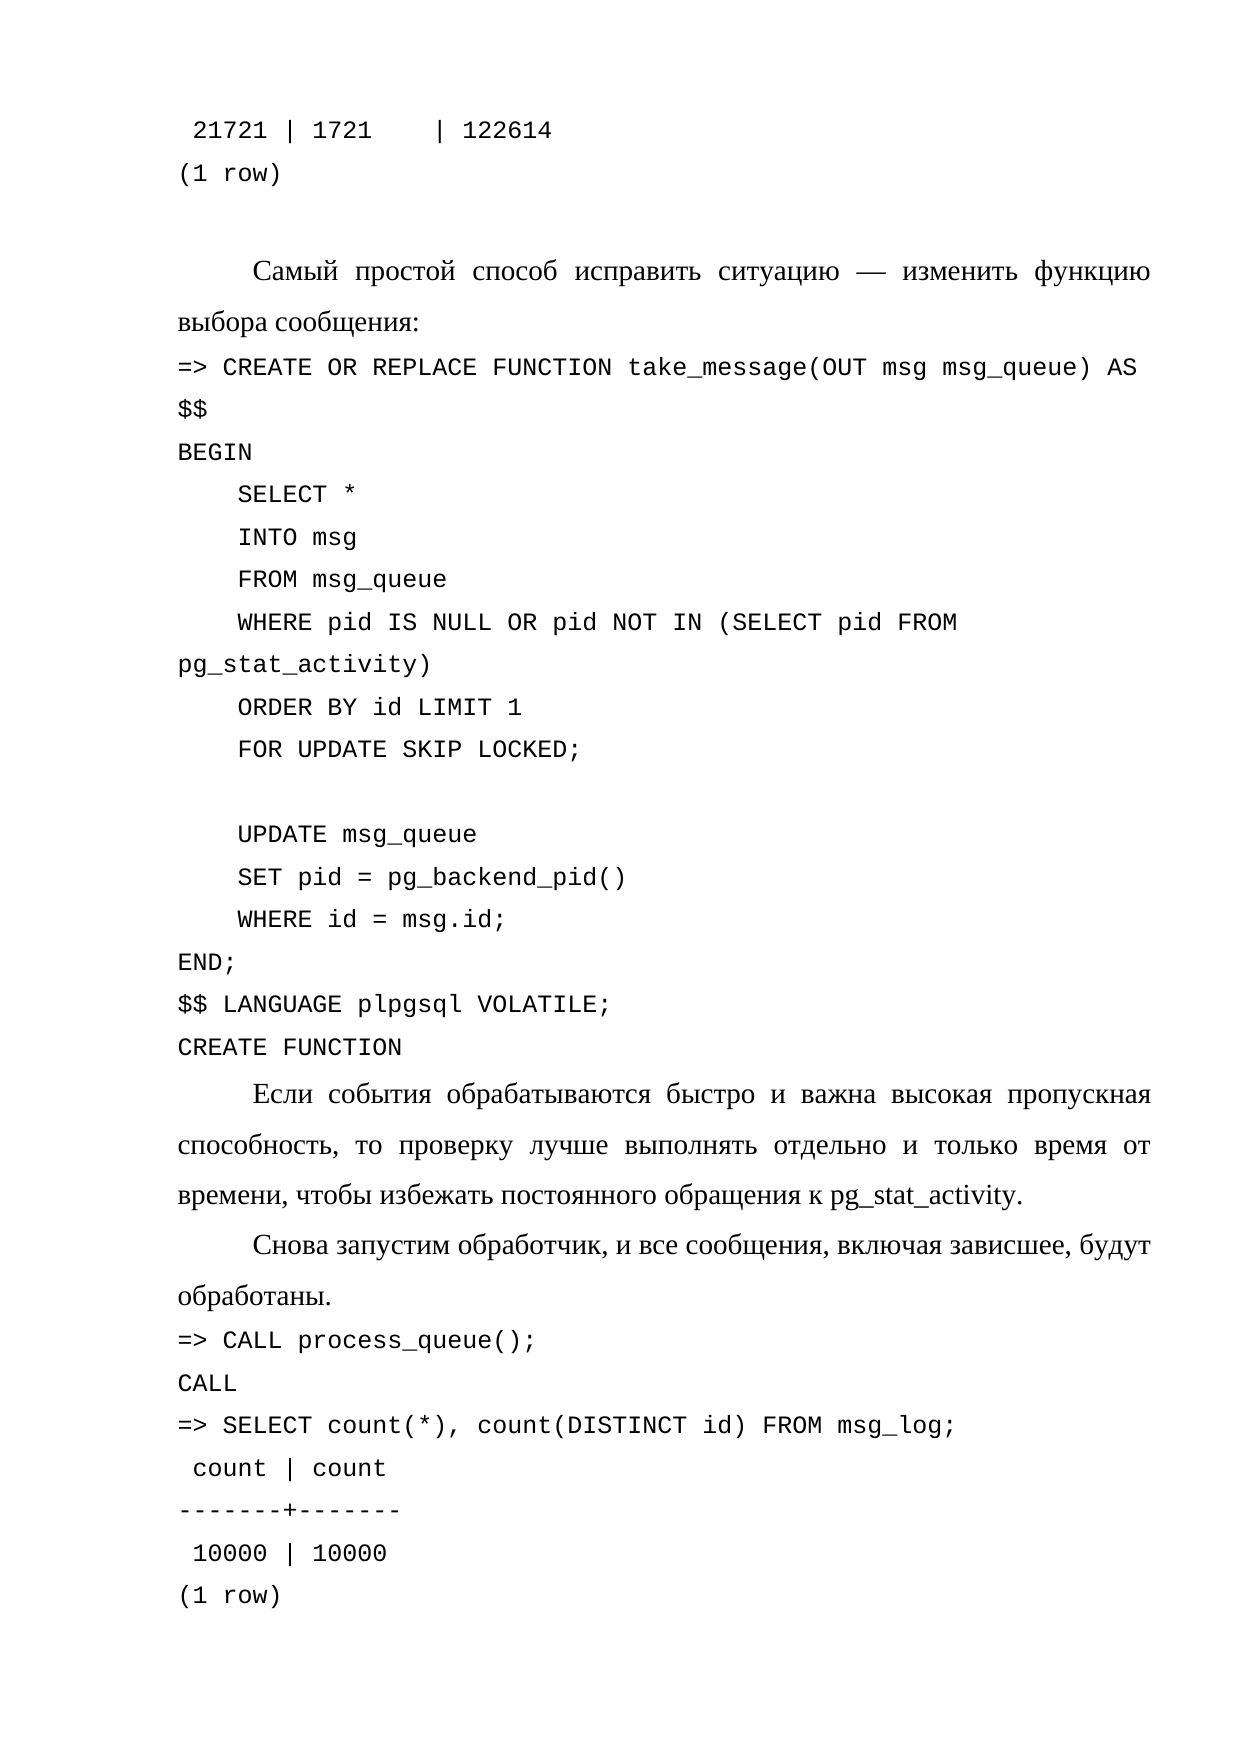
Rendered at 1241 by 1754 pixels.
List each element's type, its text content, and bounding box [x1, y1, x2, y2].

text BEGIN [177, 439, 1152, 467]
text WHERE id = msg.id; [177, 907, 1152, 935]
text SELECT * [177, 482, 1152, 510]
text => SELECT count(*), count(DISTINCT id) FROM msg_log; [177, 1413, 1152, 1441]
text => CALL process_queue(); [177, 1328, 1152, 1356]
text FROM msg_queue [177, 567, 1152, 595]
text ORDER BY id LIMIT 1 [177, 694, 1152, 722]
text CREATE FUNCTION [177, 1034, 1152, 1062]
text $$ LANGUAGE plpgsql VOLATILE; [177, 992, 1152, 1020]
text 10000 | 10000 [177, 1541, 1152, 1569]
text Самый простой способ исправить ситуацию — изменить функцию выбора сообщения: [177, 253, 1152, 337]
text END; [177, 949, 1152, 977]
text SET pid = pg_backend_pid() [177, 864, 1152, 892]
text (1 row) [177, 161, 1152, 189]
text -------+------- [177, 1498, 1152, 1526]
text UPDATE msg_queue [177, 822, 1152, 850]
text => CREATE OR REPLACE FUNCTION take_message(OUT msg msg_queue) AS $$ [177, 354, 1152, 425]
text FOR UPDATE SKIP LOCKED; [177, 737, 1152, 765]
text Если события обрабатываются быстро и важна высокая пропускная способность, то проверку лучше выполнять отдельно и только время от времени, чтобы избежать постоянного обращения к pg_stat_activity. [177, 1077, 1152, 1211]
text CALL [177, 1371, 1152, 1399]
text WHERE pid IS NULL OR pid NOT IN (SELECT pid FROM pg_stat_activity) [177, 609, 1152, 680]
text INTO msg [177, 524, 1152, 552]
text (1 row) [177, 1583, 1152, 1611]
text Снова запустим обработчик, и все сообщения, включая зависшее, будут обработаны. [177, 1227, 1152, 1311]
text 21721 | 1721 | 122614 [177, 118, 1152, 146]
text count | count [177, 1456, 1152, 1484]
